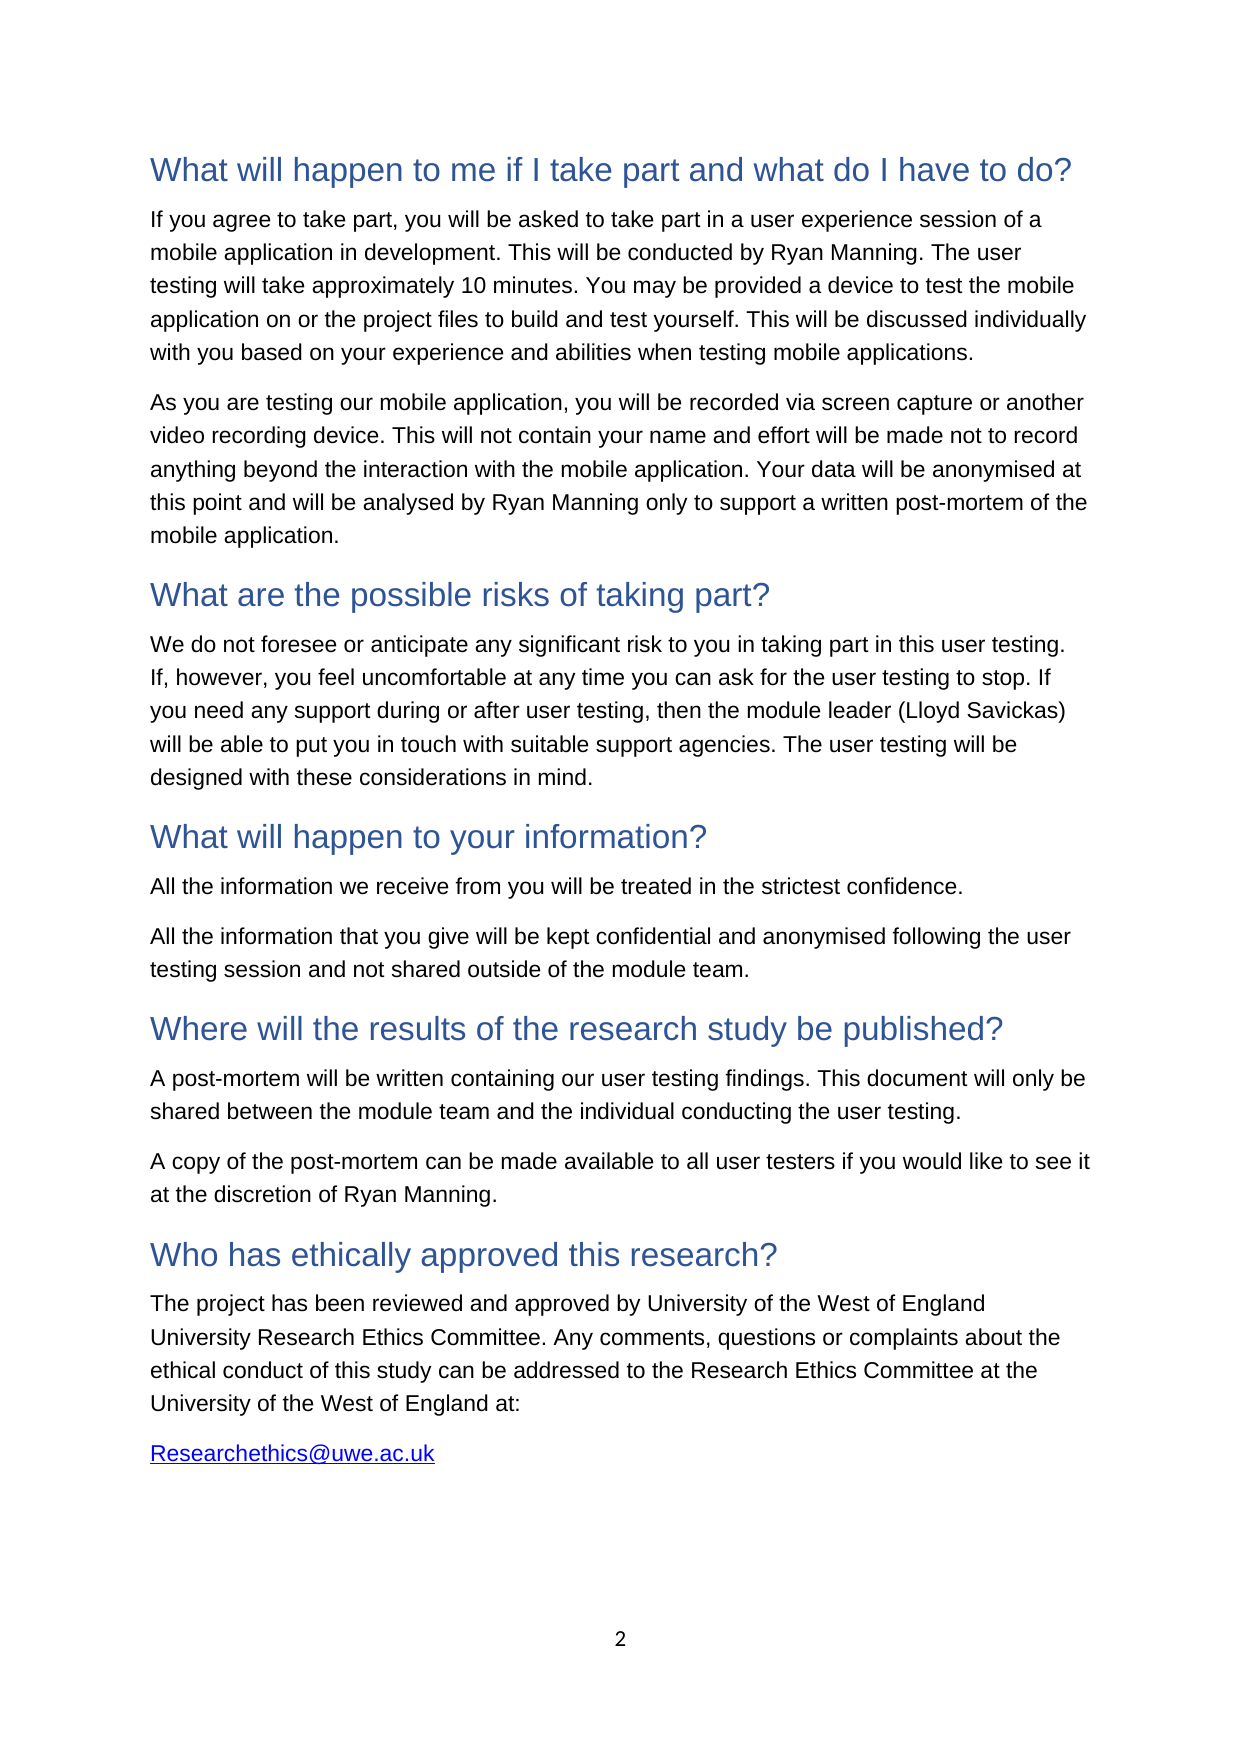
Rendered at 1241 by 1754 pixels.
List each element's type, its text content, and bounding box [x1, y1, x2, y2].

text We do not foresee or anticipate any significant risk to you in taking part in this user testing. If, however, you feel uncomfortable at any time you can ask for the user testing to stop. If you need any support during or after user testing, then the module leader (Lloyd Savickas) will be able to put you in touch with suitable support agencies. The user testing will be designed with these considerations in mind. [150, 626, 1090, 792]
subtitle Who has ethically approved this research? [150, 1234, 1090, 1273]
text A copy of the post-mortem can be made available to all user testers if you would like to see it at the discretion of Ryan Manning. [150, 1143, 1090, 1209]
text Researchethics@uwe.ac.uk [150, 1435, 1090, 1468]
subtitle What will happen to me if I take part and what do I have to do? [150, 150, 1090, 188]
text All the information that you give will be kept confidential and anonymised following the user testing session and not shared outside of the module team. [150, 918, 1090, 984]
text If you agree to take part, you will be asked to take part in a user experience session of a mobile application in development. This will be conducted by Ryan Manning. The user testing will take approximately 10 minutes. You may be provided a device to test the mobile application on or the project files to build and test yourself. This will be discussed individually with you based on your experience and abilities when testing mobile applications. [150, 200, 1090, 367]
subtitle Where will the results of the research study be published? [150, 1009, 1090, 1048]
text All the information we receive from you will be treated in the strictest confidence. [150, 868, 1090, 901]
subtitle What are the possible risks of taking part? [150, 575, 1090, 614]
text The project has been reviewed and approved by University of the West of England University Research Ethics Committee. Any comments, questions or complaints about the ethical conduct of this study can be addressed to the Research Ethics Committee at the University of the West of England at: [150, 1285, 1090, 1418]
text As you are testing our mobile application, you will be recorded via screen capture or another video recording device. This will not contain your name and effort will be made not to record anything beyond the interaction with the mobile application. Your data will be anonymised at this point and will be analysed by Ryan Manning only to support a written post-mortem of the mobile application. [150, 384, 1090, 550]
subtitle What will happen to your information? [150, 817, 1090, 856]
text A post-mortem will be written containing our user testing findings. This document will only be shared between the module team and the individual conducting the user testing. [150, 1059, 1090, 1126]
